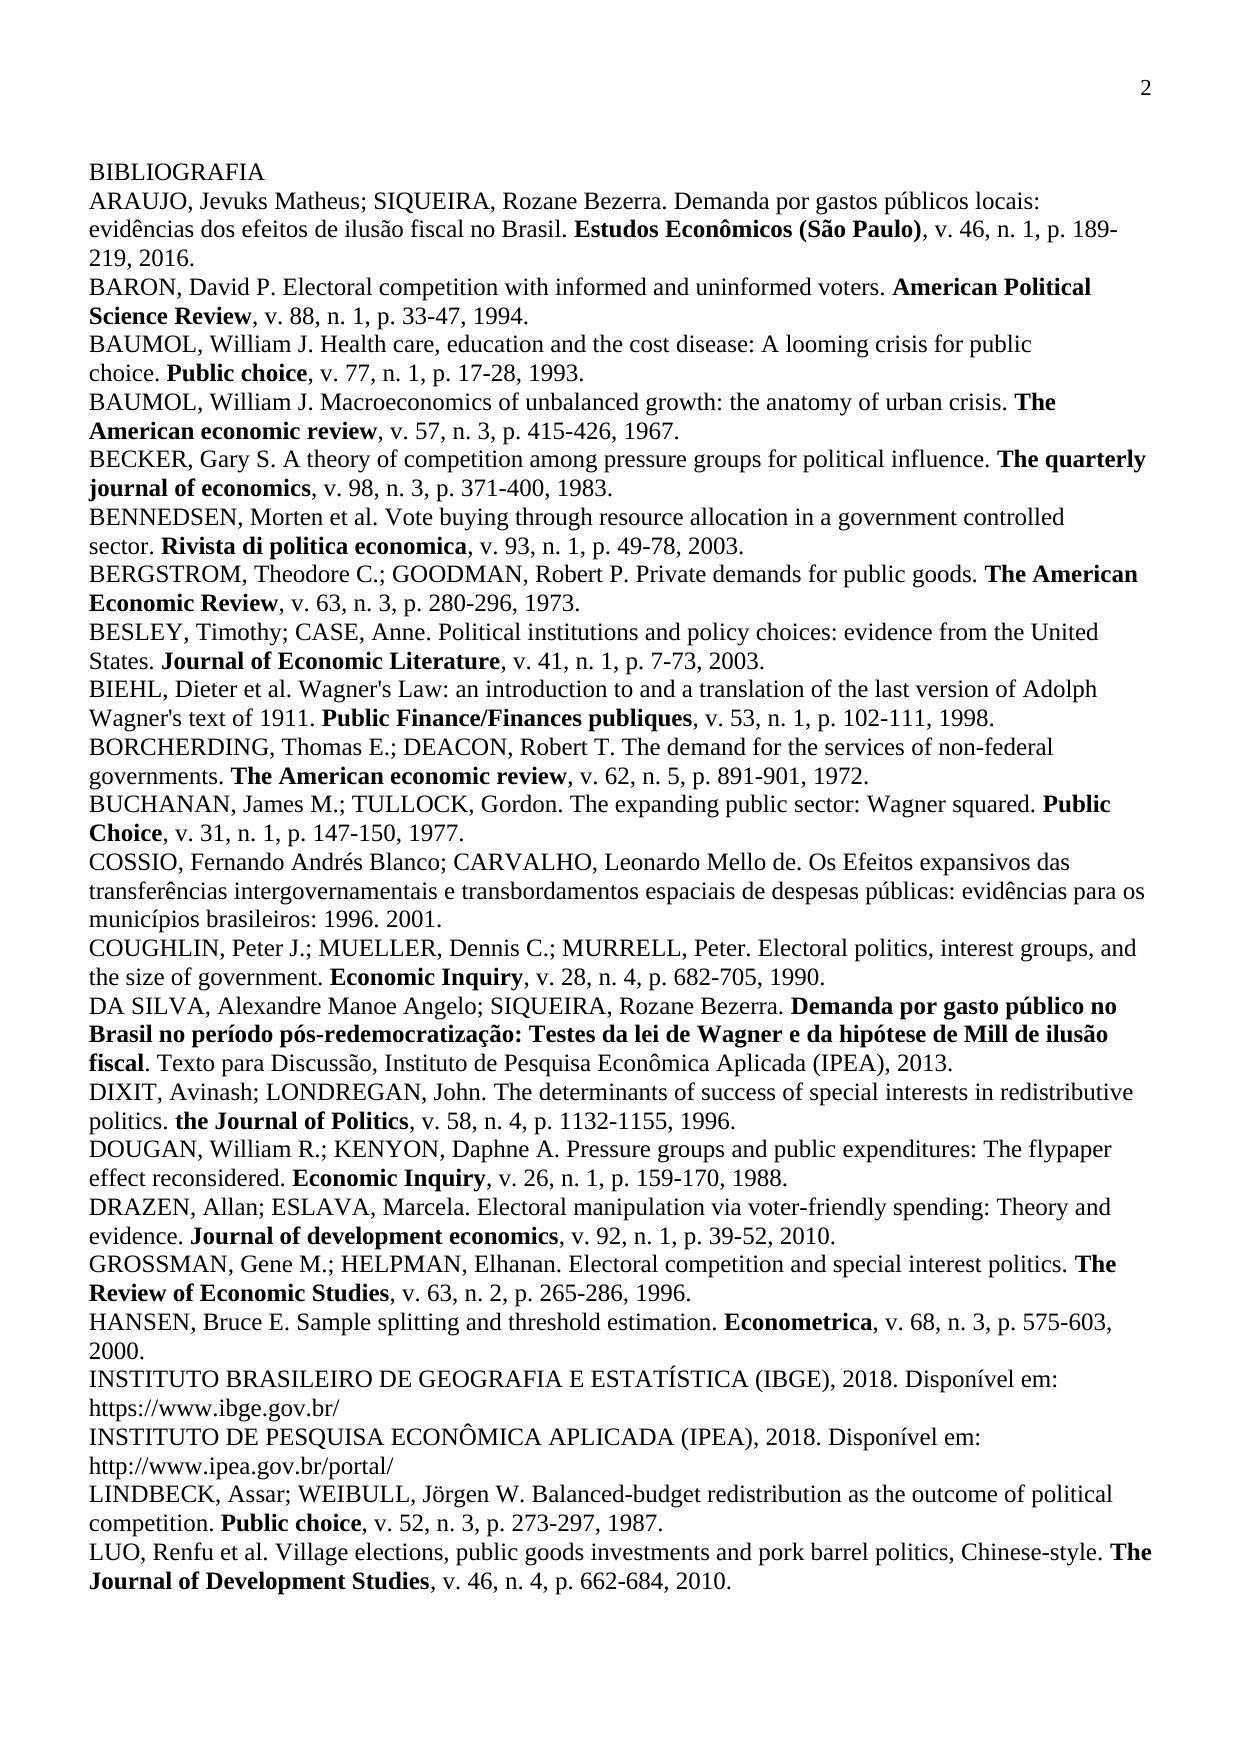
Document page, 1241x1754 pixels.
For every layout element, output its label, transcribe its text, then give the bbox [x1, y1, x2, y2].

text BESLEY, Timothy; CASE, Anne. Political institutions and policy choices: evidence from the United States. Journal of Economic Literature, v. 41, n. 1, p. 7-73, 2003. [89, 617, 1152, 674]
text BUCHANAN, James M.; TULLOCK, Gordon. The expanding public sector: Wagner squared. Public Choice, v. 31, n. 1, p. 147-150, 1977. [89, 789, 1152, 847]
text COUGHLIN, Peter J.; MUELLER, Dennis C.; MURRELL, Peter. Electoral politics, interest groups, and the size of government. Economic Inquiry, v. 28, n. 4, p. 682-705, 1990. [89, 933, 1152, 991]
text BECKER, Gary S. A theory of competition among pressure groups for political influence. The quarterly journal of economics, v. 98, n. 3, p. 371-400, 1983. [89, 444, 1152, 502]
text BAUMOL, William J. Health care, education and the cost disease: A looming crisis for public choice. Public choice, v. 77, n. 1, p. 17-28, 1993. [89, 329, 1152, 387]
text DIXIT, Avinash; LONDREGAN, John. The determinants of success of special interests in redistributive politics. the Journal of Politics, v. 58, n. 4, p. 1132-1155, 1996. [89, 1077, 1152, 1134]
text BAUMOL, William J. Macroeconomics of unbalanced growth: the anatomy of urban crisis. The American economic review, v. 57, n. 3, p. 415-426, 1967. [89, 387, 1152, 444]
text INSTITUTO DE PESQUISA ECONÔMICA APLICADA (IPEA), 2018. Disponível em: http://www.ipea.gov.br/portal/ [89, 1422, 1152, 1479]
text BIBLIOGRAFIA [89, 157, 1152, 186]
text LUO, Renfu et al. Village elections, public goods investments and pork barrel politics, Chinese-style. The Journal of Development Studies, v. 46, n. 4, p. 662-684, 2010. [89, 1537, 1152, 1594]
text BIEHL, Dieter et al. Wagner's Law: an introduction to and a translation of the last version of Adolph Wagner's text of 1911. Public Finance/Finances publiques, v. 53, n. 1, p. 102-111, 1998. [89, 674, 1152, 732]
text DOUGAN, William R.; KENYON, Daphne A. Pressure groups and public expenditures: The flypaper effect reconsidered. Economic Inquiry, v. 26, n. 1, p. 159-170, 1988. [89, 1134, 1152, 1192]
text BERGSTROM, Theodore C.; GOODMAN, Robert P. Private demands for public goods. The American Economic Review, v. 63, n. 3, p. 280-296, 1973. [89, 559, 1152, 617]
text DA SILVA, Alexandre Manoe Angelo; SIQUEIRA, Rozane Bezerra. Demanda por gasto público no Brasil no período pós-redemocratização: Testes da lei de Wagner e da hipótese de Mill de ilusão fiscal. Texto para Discussão, Instituto de Pesquisa Econômica Aplicada (IPEA), 2013. [89, 991, 1152, 1077]
text INSTITUTO BRASILEIRO DE GEOGRAFIA E ESTATÍSTICA (IBGE), 2018. Disponível em: https://www.ibge.gov.br/ [89, 1364, 1152, 1422]
text COSSIO, Fernando Andrés Blanco; CARVALHO, Leonardo Mello de. Os Efeitos expansivos das transferências intergovernamentais e transbordamentos espaciais de despesas públicas: evidências para os municípios brasileiros: 1996. 2001. [89, 847, 1152, 933]
text DRAZEN, Allan; ESLAVA, Marcela. Electoral manipulation via voter-friendly spending: Theory and evidence. Journal of development economics, v. 92, n. 1, p. 39-52, 2010. [89, 1192, 1152, 1249]
text BARON, David P. Electoral competition with informed and uninformed voters. American Political Science Review, v. 88, n. 1, p. 33-47, 1994. [89, 272, 1152, 329]
text GROSSMAN, Gene M.; HELPMAN, Elhanan. Electoral competition and special interest politics. The Review of Economic Studies, v. 63, n. 2, p. 265-286, 1996. [89, 1249, 1152, 1307]
text LINDBECK, Assar; WEIBULL, Jörgen W. Balanced-budget redistribution as the outcome of political competition. Public choice, v. 52, n. 3, p. 273-297, 1987. [89, 1479, 1152, 1537]
text BENNEDSEN, Morten et al. Vote buying through resource allocation in a government controlled sector. Rivista di politica economica, v. 93, n. 1, p. 49-78, 2003. [89, 502, 1152, 559]
text HANSEN, Bruce E. Sample splitting and threshold estimation. Econometrica, v. 68, n. 3, p. 575-603, 2000. [89, 1307, 1152, 1364]
text BORCHERDING, Thomas E.; DEACON, Robert T. The demand for the services of non-federal governments. The American economic review, v. 62, n. 5, p. 891-901, 1972. [89, 732, 1152, 789]
text ARAUJO, Jevuks Matheus; SIQUEIRA, Rozane Bezerra. Demanda por gastos públicos locais: evidências dos efeitos de ilusão fiscal no Brasil. Estudos Econômicos (São Paulo), v. 46, n. 1, p. 189-219, 2016. [89, 186, 1152, 272]
